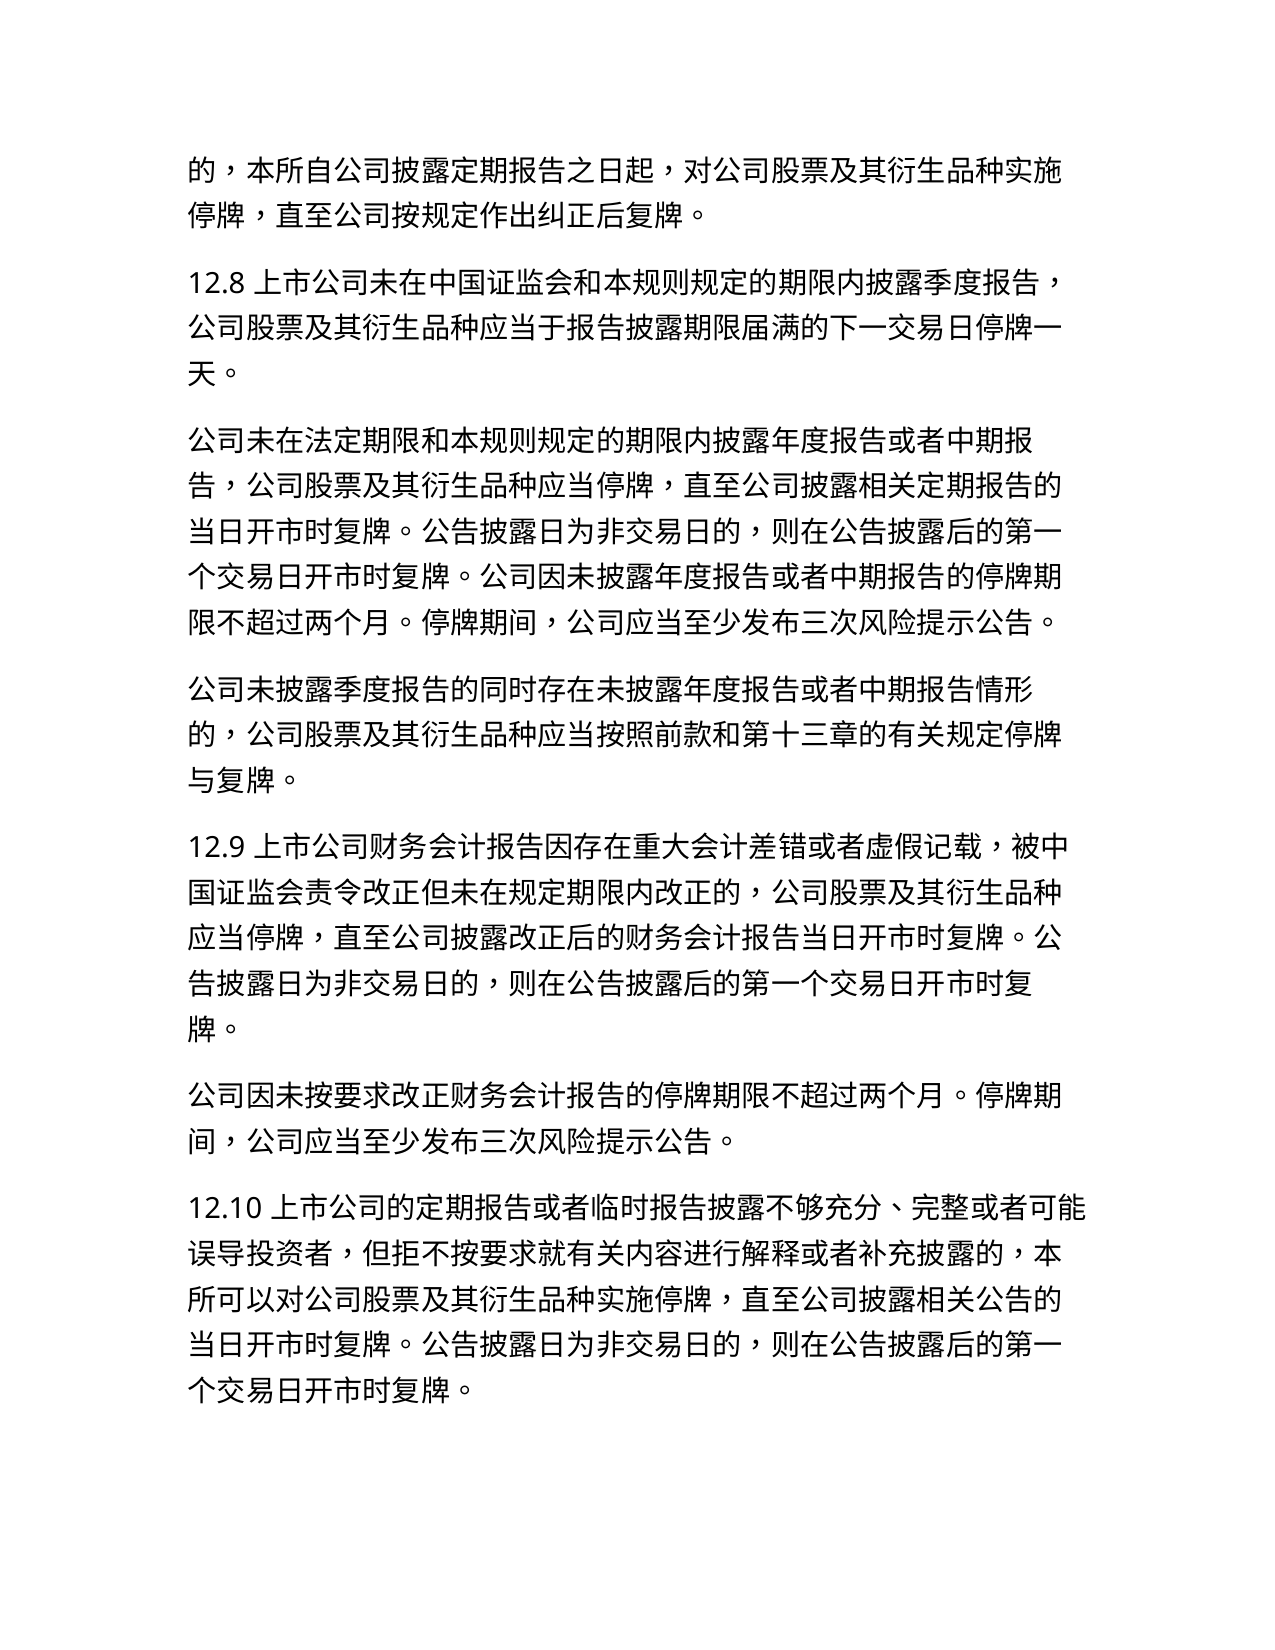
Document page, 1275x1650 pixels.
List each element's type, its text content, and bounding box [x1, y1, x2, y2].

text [187, 150, 1087, 235]
text 公司未披露季度报告的同时存在未披露年度报告或者中期报告情形的，公司股票及其衍生品种应当按照前款和第十三章的有关规定停牌与复牌。 [187, 669, 1087, 800]
text 12.9 上市公司财务会计报告因存在重大会计差错或者虚假记载，被中国证监会责令改正但未在规定期限内改正的，公司股票及其衍生品种应当停牌，直至公司披露改正后的财务会计报告当日开市时复牌。公告披露日为非交易日的，则在公告披露后的第一个交易日开市时复牌。 [187, 826, 1087, 1049]
text 12.8 上市公司未在中国证监会和本规则规定的期限内披露季度报告，公司股票及其衍生品种应当于报告披露期限届满的下一交易日停牌一天。 [187, 262, 1087, 393]
text 公司未在法定期限和本规则规定的期限内披露年度报告或者中期报告，公司股票及其衍生品种应当停牌，直至公司披露相关定期报告的当日开市时复牌。公告披露日为非交易日的，则在公告披露后的第一个交易日开市时复牌。公司因未披露年度报告或者中期报告的停牌期限不超过两个月。停牌期间，公司应当至少发布三次风险提示公告。 [187, 420, 1087, 642]
text 12.10 上市公司的定期报告或者临时报告披露不够充分、完整或者可能误导投资者，但拒不按要求就有关内容进行解释或者补充披露的，本所可以对公司股票及其衍生品种实施停牌，直至公司披露相关公告的当日开市时复牌。公告披露日为非交易日的，则在公告披露后的第一个交易日开市时复牌。 [187, 1187, 1087, 1410]
text 公司因未按要求改正财务会计报告的停牌期限不超过两个月。停牌期间，公司应当至少发布三次风险提示公告。 [187, 1075, 1087, 1161]
